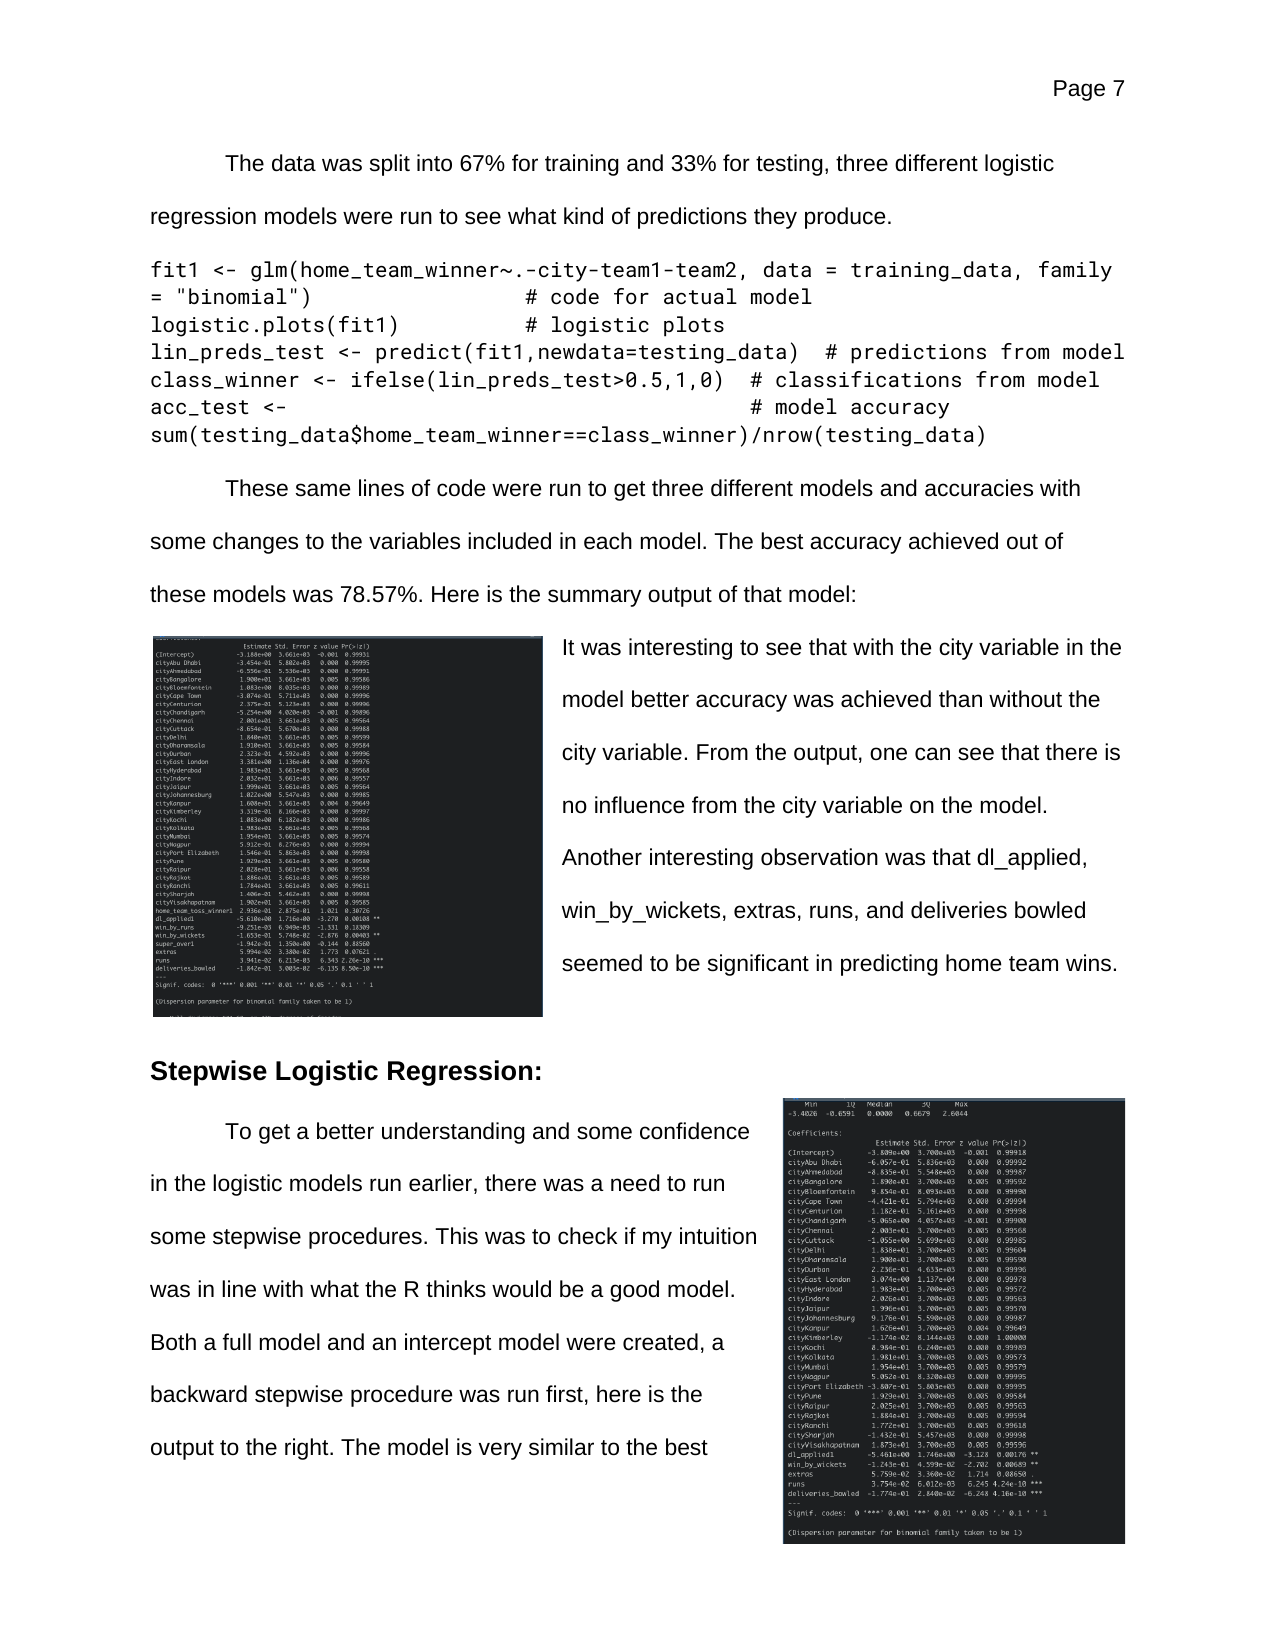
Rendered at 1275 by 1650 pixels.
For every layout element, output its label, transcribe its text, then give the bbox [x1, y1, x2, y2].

text lin_preds_test <- predict(fit1,newdata=testing_data) # predictions from model [150, 338, 1125, 365]
picture [782, 1098, 1125, 1544]
text fit1 <- glm(home_team_winner~.-city-team1-team2, data = training_data, family = "binomial") # code for actual model [150, 255, 1125, 310]
text Stepwise Logistic Regression: [150, 1055, 1125, 1086]
text sum(testing_data$home_team_winner==class_winner)/nrow(testing_data) [150, 420, 1125, 448]
text These same lines of code were run to get three different models and accuracies with some changes to the variables included in each model. The best accuracy achieved out of these models was 78.57%. Here is the summary output of that model: [150, 475, 1125, 607]
text The data was split into 67% for training and 33% for testing, three different logistic regression models were run to see what kind of predictions they produce. [150, 150, 1125, 229]
text It was interesting to see that with the city variable in the model better accuracy was achieved than without the city variable. From the output, one can see that there is no influence from the city variable on the model. [150, 633, 1125, 818]
text logistic.plots(fit1) # logistic plots [150, 310, 1125, 338]
text class_winner <- ifelse(lin_preds_test>0.5,1,0) # classifications from model [150, 365, 1125, 393]
picture [153, 636, 543, 1017]
text Another interesting observation was that dl_applied, win_by_wickets, extras, runs, and deliveries bowled seemed to be significant in predicting home team wins. [543, 844, 1125, 976]
text acc_test <- # model accuracy [150, 393, 1125, 420]
